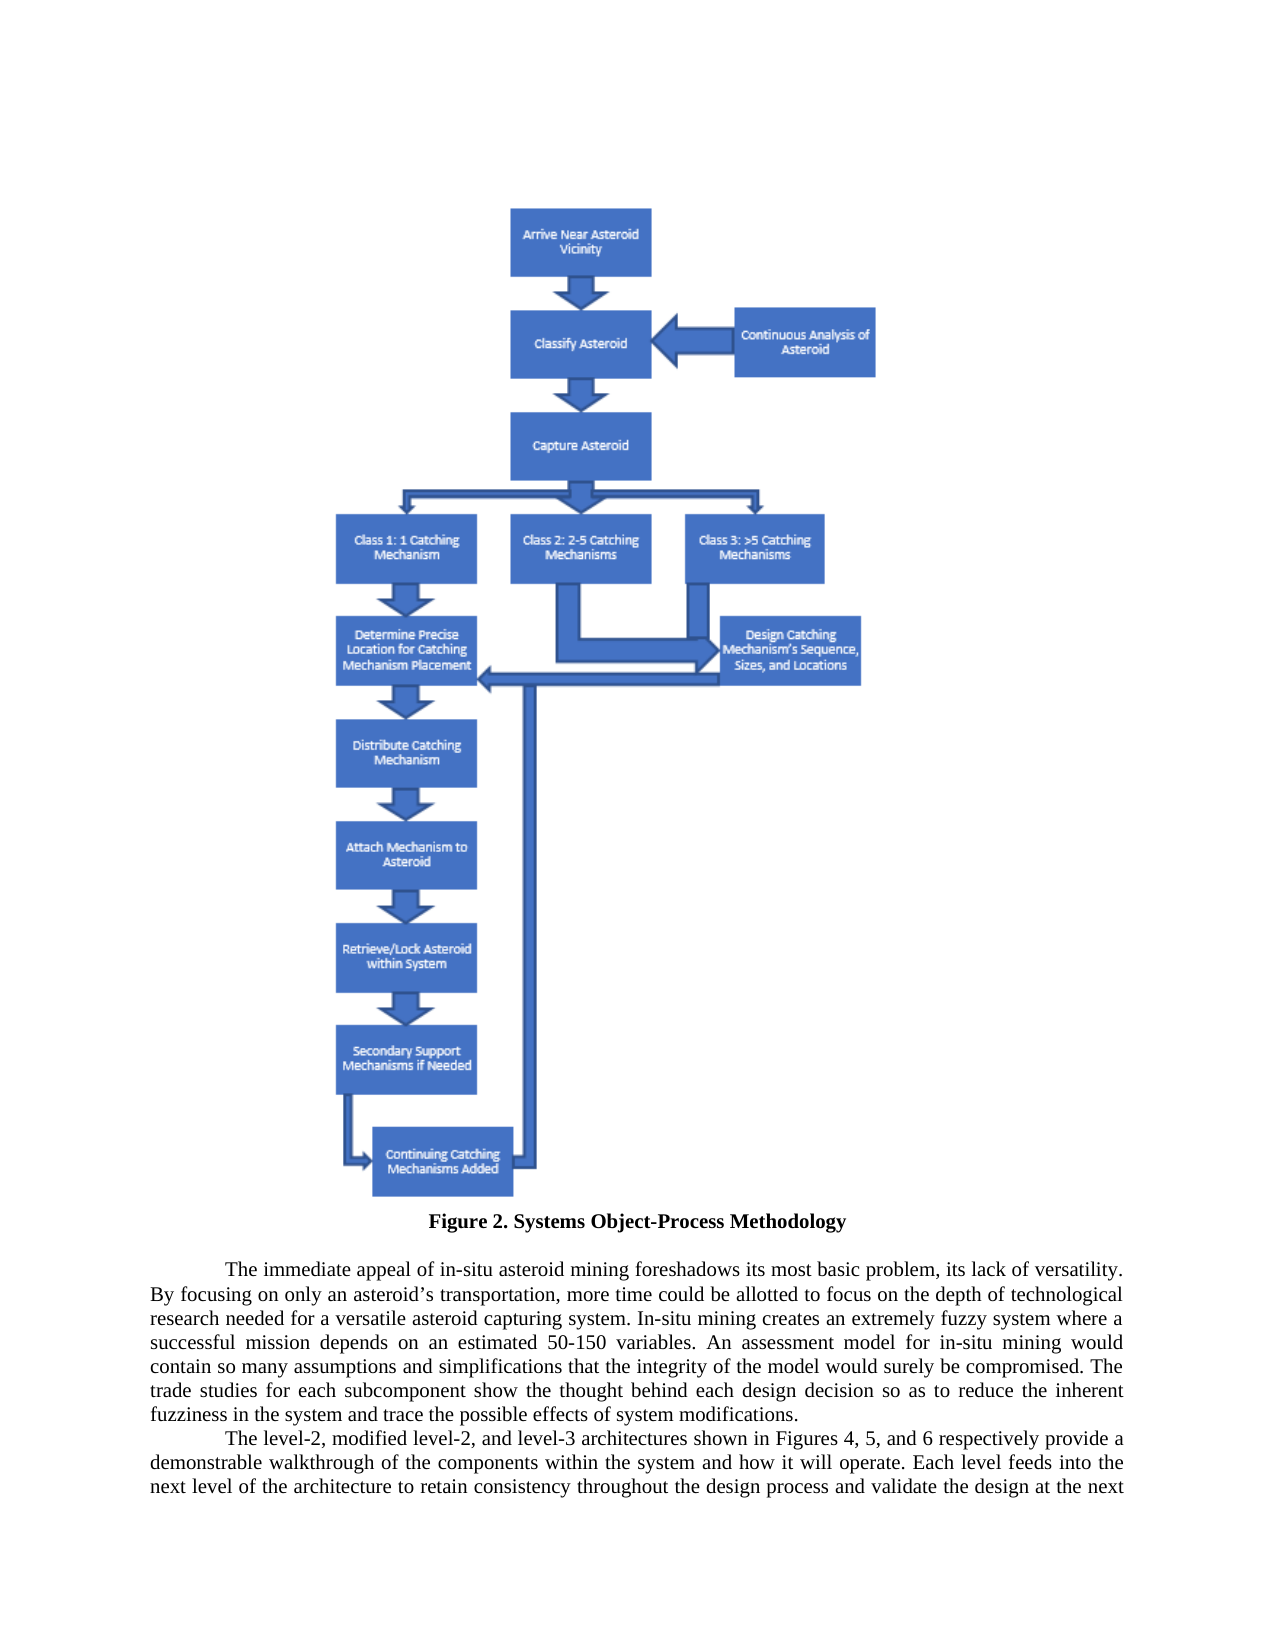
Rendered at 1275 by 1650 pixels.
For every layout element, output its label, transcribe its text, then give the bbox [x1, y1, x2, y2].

picture [150, 150, 1125, 1210]
text Figure 2. Systems Object-Process Methodology [150, 1210, 1125, 1233]
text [150, 1426, 1125, 1498]
text The immediate appeal of in-situ asteroid mining foreshadows its most basic problem, its lack of versatility. By focusing on only an asteroid’s transportation, more time could be allotted to focus on the depth of technological research needed for a versatile asteroid capturing system. In-situ mining creates an extremely fuzzy system where a successful mission depends on an estimated 50-150 variables. An assessment model for in-situ mining would contain so many assumptions and simplifications that the integrity of the model would surely be compromised. The trade studies for each subcomponent show the thought behind each design decision so as to reduce the inherent fuzziness in the system and trace the possible effects of system modifications. [150, 1257, 1125, 1426]
